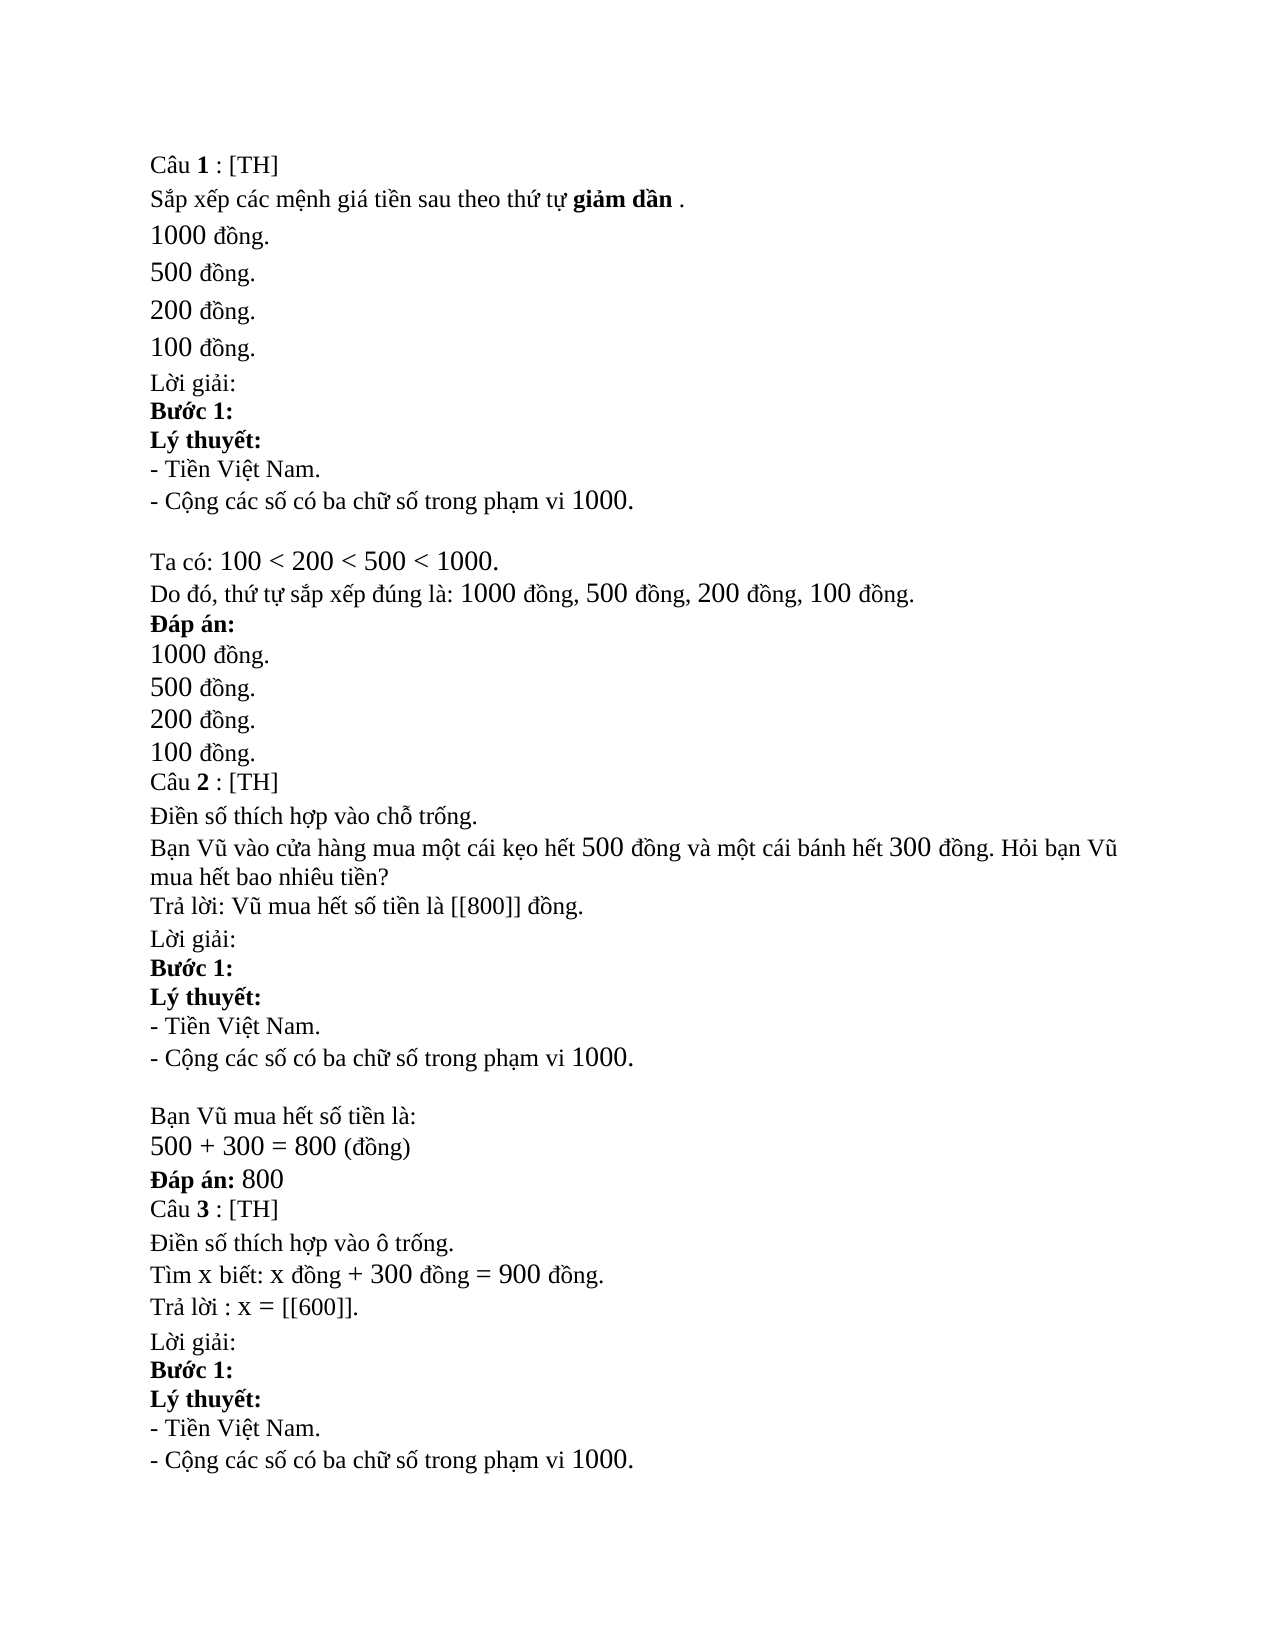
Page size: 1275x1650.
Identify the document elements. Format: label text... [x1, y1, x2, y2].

text Điền số thích hợp vào chỗ trống. Bạn Vũ vào cửa hàng mua một cái kẹo hết 500 đồng và một cái bánh hết 300 đồng. Hỏi bạn Vũ mua hết bao nhiêu tiền? Trả lời: Vũ mua hết số tiền là [[800]] đồng. [150, 801, 1125, 919]
text 1000 đồng. [150, 218, 1125, 250]
text Điền số thích hợp vào ô trống. Tìm x biết: x đồng + 300 đồng = 900 đồng. Trả lời : x = [[600]]. [150, 1228, 1125, 1322]
text Câu 3 : [TH] [150, 1194, 1125, 1223]
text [150, 1384, 1125, 1474]
text 200 đồng. [150, 293, 1125, 325]
text 100 đồng. [150, 330, 1125, 363]
text 500 đồng. [150, 255, 1125, 288]
text Lời giải: [150, 924, 1125, 953]
text Lời giải: [150, 368, 1125, 396]
text Câu 2 : [TH] [150, 767, 1125, 796]
text Lý thuyết: - Tiền Việt Nam. - Cộng các số có ba chữ số trong phạm vi 1000. Bạn Vũ mua hết số tiền là: 500 + 300 = 800 (đồng) Đáp án: 800 [150, 982, 1125, 1194]
text Bước 1: [150, 1356, 1125, 1384]
text Sắp xếp các mệnh giá tiền sau theo thứ tự giảm dần . [150, 184, 1125, 213]
text Lời giải: [150, 1327, 1125, 1356]
text Lý thuyết: - Tiền Việt Nam. - Cộng các số có ba chữ số trong phạm vi 1000. Ta có: 100 < 200 < 500 < 1000. Do đó, thứ tự sắp xếp đúng là: 1000 đồng, 500 đồng, 200 đồng, 100 đồng. Đáp án: 1000 đồng. 500 đồng. 200 đồng. 100 đồng. [150, 425, 1125, 767]
text Câu 1 : [TH] [150, 150, 1125, 179]
text Bước 1: [150, 396, 1125, 425]
text Bước 1: [150, 953, 1125, 982]
